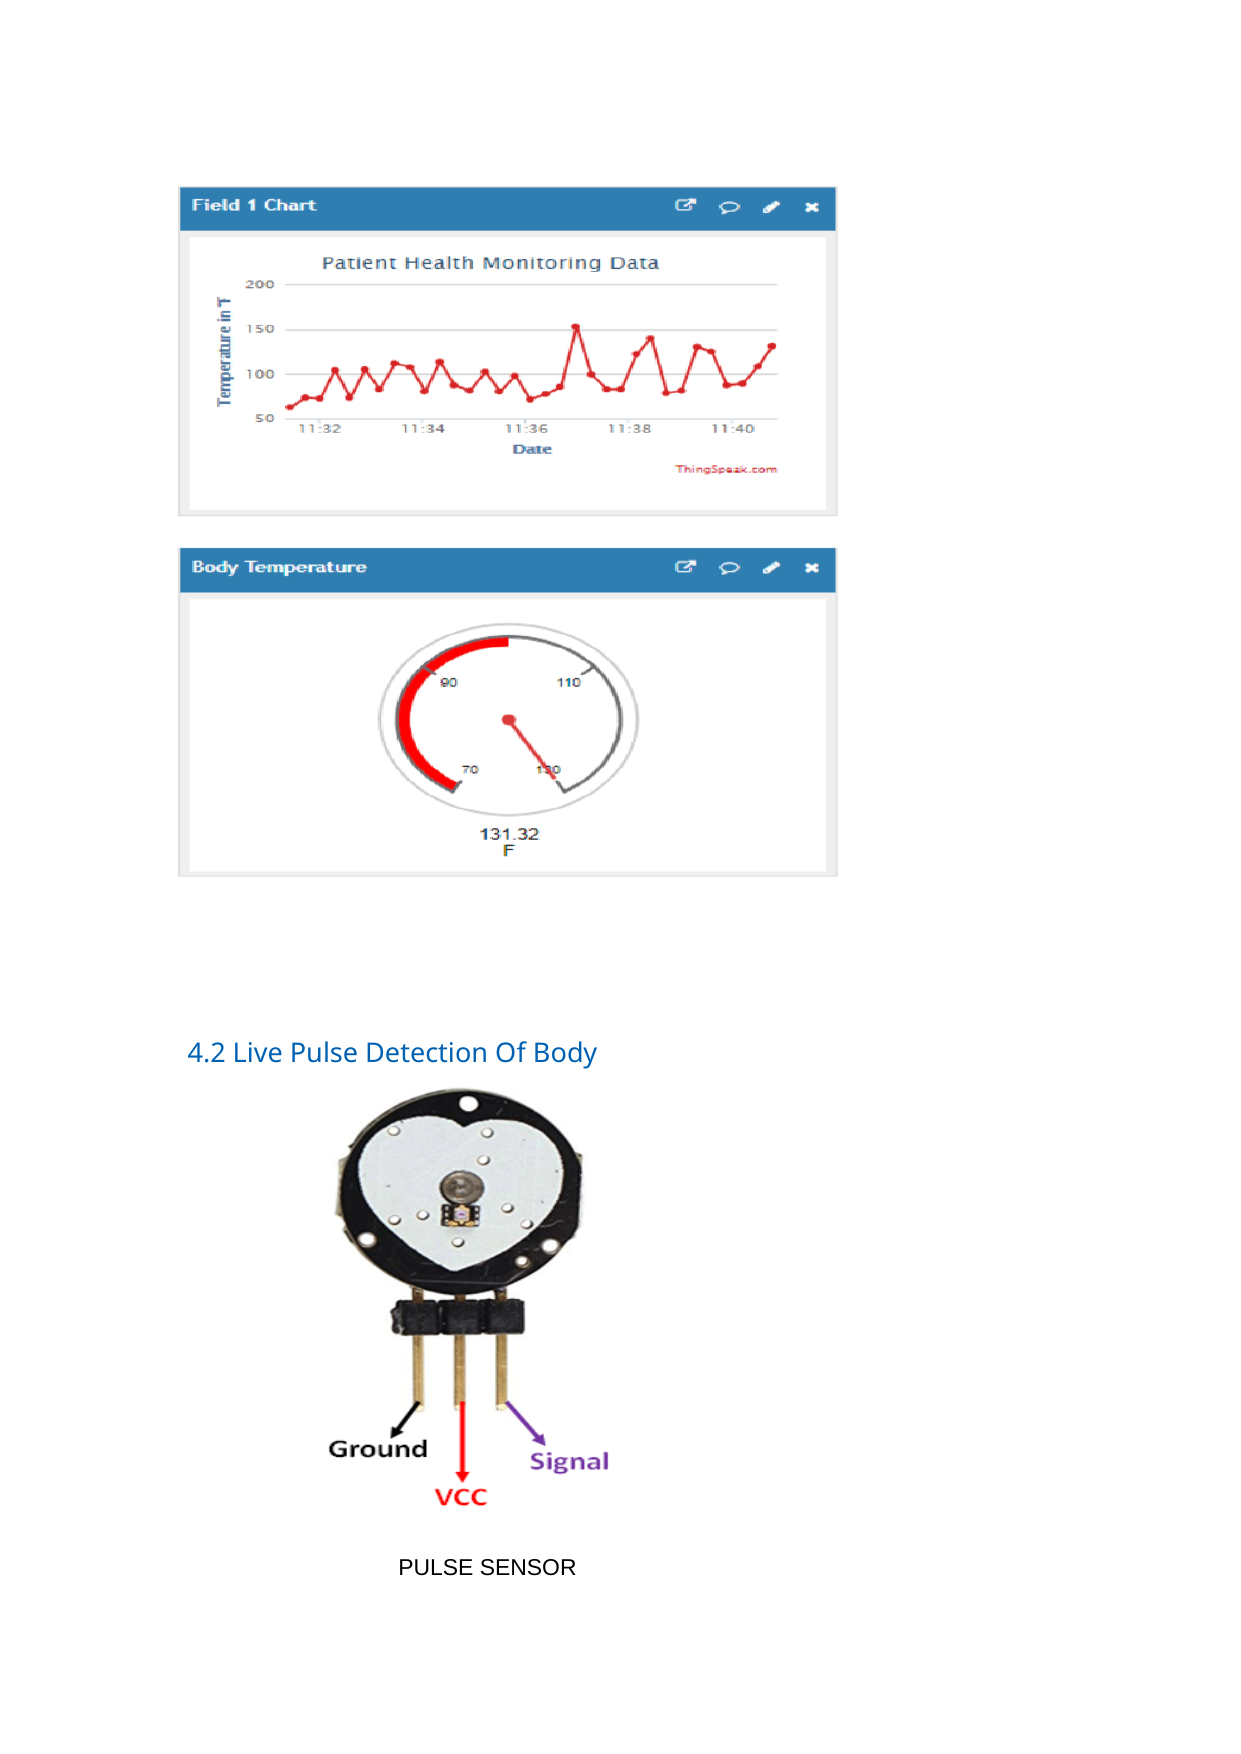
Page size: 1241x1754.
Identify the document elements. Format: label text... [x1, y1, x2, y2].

picture [150, 178, 886, 889]
subtitle Live Pulse Detection Of Body [187, 1034, 1090, 1071]
text PULSE SENSOR [150, 1554, 1090, 1580]
picture [150, 1073, 802, 1535]
